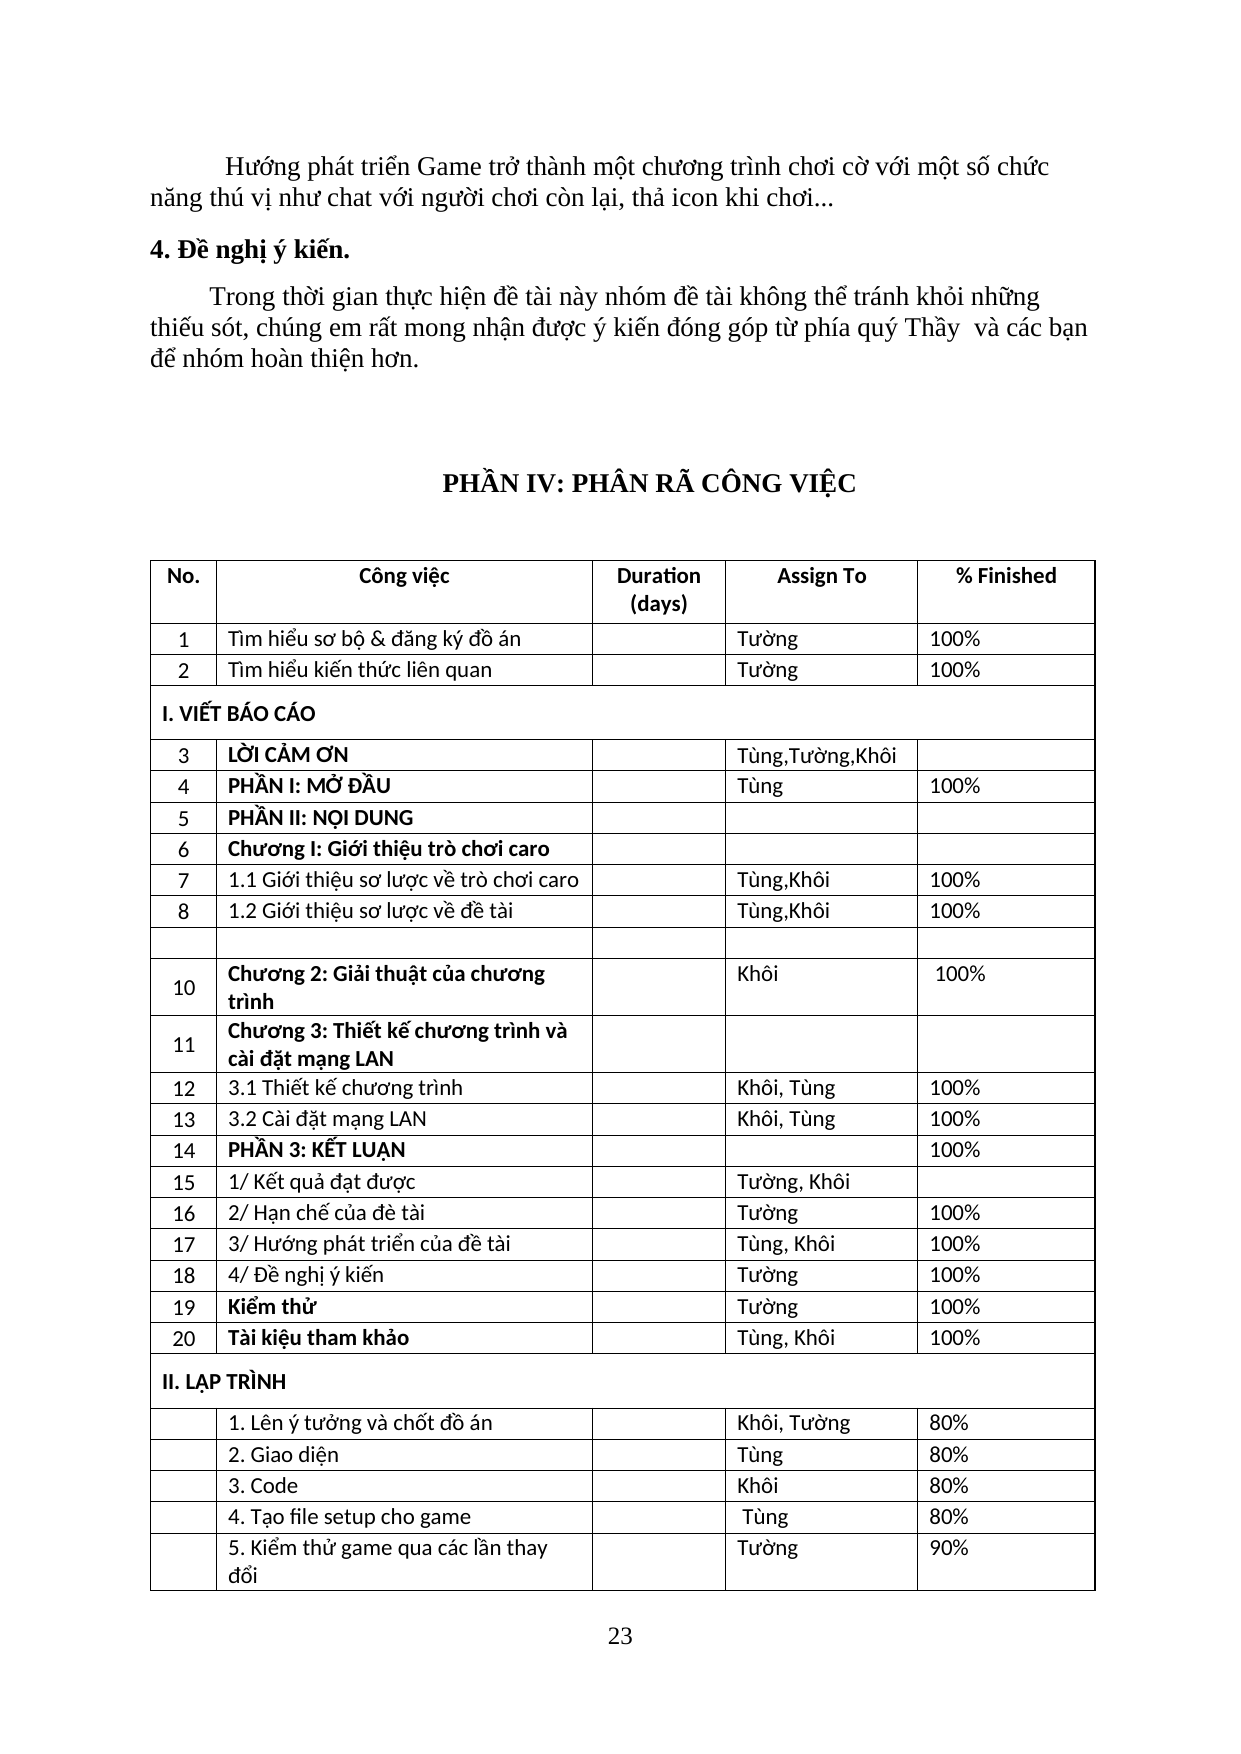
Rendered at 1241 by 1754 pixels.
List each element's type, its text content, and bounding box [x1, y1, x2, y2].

text Hướng phát triển Game trở thành một chương trình chơi cờ với một số chức năng thú vị như chat với người chơi còn lại, thả icon khi chơi... [150, 150, 1090, 212]
table_cell Tùng,Tường,Khôi [726, 740, 917, 770]
table_cell [593, 1409, 725, 1439]
table_cell 1.2 Giới thiệu sơ lược về đề tài [217, 896, 592, 927]
table_cell [593, 1534, 725, 1589]
table_cell 20 [151, 1323, 216, 1353]
table_cell [593, 1016, 725, 1072]
table_cell 2/ Hạn chế của đè tài [217, 1198, 592, 1228]
table_cell Tùng,Khôi [726, 865, 917, 895]
table_cell Tường [726, 1534, 917, 1589]
table_cell 19 [151, 1292, 216, 1322]
table_cell 16 [151, 1198, 216, 1228]
table_cell 100% [918, 1323, 1094, 1353]
table_cell Tìm hiểu sơ bộ & đăng ký đồ án [217, 624, 592, 654]
table_cell PHẦN 3: KẾT LUẬN [217, 1136, 592, 1166]
table_cell [593, 1323, 725, 1353]
table_cell [726, 834, 917, 864]
table_cell Khôi [726, 959, 917, 1015]
table_cell LỜI CẢM ƠN [217, 740, 592, 770]
table_cell 3/ Hướng phát triển của đề tài [217, 1229, 592, 1259]
table_cell 100% [918, 1073, 1094, 1103]
table_cell 12 [151, 1073, 216, 1103]
table_cell [151, 928, 216, 958]
table_cell 100% [918, 771, 1094, 802]
table_cell [593, 1502, 725, 1532]
table_cell 14 [151, 1136, 216, 1166]
table_cell [918, 803, 1094, 833]
table_cell [151, 1534, 216, 1589]
table_cell [593, 928, 725, 958]
table_cell Kiểm thử [217, 1292, 592, 1322]
table_cell 100% [918, 1104, 1094, 1134]
table_cell 3. Code [217, 1471, 592, 1501]
table_cell Tùng [726, 1502, 917, 1532]
table_cell [918, 1167, 1094, 1197]
table_cell [726, 1136, 917, 1166]
table_cell Khôi, Tùng [726, 1073, 917, 1103]
table_cell [593, 740, 725, 770]
table_cell [593, 771, 725, 802]
table_cell [151, 1471, 216, 1501]
table_cell Tường [726, 624, 917, 654]
table_cell 100% [918, 1136, 1094, 1166]
table_cell Tùng,Khôi [726, 896, 917, 927]
table_cell 8 [151, 896, 216, 927]
table_cell 100% [918, 1229, 1094, 1259]
text PHẦN IV: PHÂN RÃ CÔNG VIỆC [150, 467, 1090, 498]
table_cell 2 [151, 655, 216, 685]
table_cell [726, 1016, 917, 1072]
table_cell [151, 1440, 216, 1470]
table_cell Tùng [726, 1440, 917, 1470]
table_cell [593, 655, 725, 685]
table_cell 100% [918, 1198, 1094, 1228]
table_cell Chương I: Giới thiệu trò chơi caro [217, 834, 592, 864]
table_cell Tường [726, 1261, 917, 1291]
table_cell 100% [918, 624, 1094, 654]
table_cell [593, 1229, 725, 1259]
table_cell 2. Giao diện [217, 1440, 592, 1470]
table_cell [151, 1502, 216, 1532]
table_header No. [151, 561, 216, 623]
table_cell [593, 1261, 725, 1291]
table_cell [918, 740, 1094, 770]
table_cell Tùng, Khôi [726, 1229, 917, 1259]
table_cell [217, 928, 592, 958]
table_cell 7 [151, 865, 216, 895]
table_header Assign To [726, 561, 917, 623]
text Trong thời gian thực hiện đề tài này nhóm đề tài không thể tránh khỏi những thiếu sót, chúng em rất mong nhận được ý kiến đóng góp từ phía quý Thầy và các bạn để nhóm hoàn thiện hơn. [150, 280, 1090, 373]
table_cell [593, 834, 725, 864]
table_cell [918, 928, 1094, 958]
table_cell 100% [918, 655, 1094, 685]
table_cell Khôi, Tùng [726, 1104, 917, 1134]
table_cell Chương 2: Giải thuật của chương trình [217, 959, 592, 1015]
table_cell 3 [151, 740, 216, 770]
table_cell 3.1 Thiết kế chương trình [217, 1073, 592, 1103]
table_cell 15 [151, 1167, 216, 1197]
table_header % Finished [918, 561, 1094, 623]
table_cell 80% [918, 1409, 1094, 1439]
table_cell PHẦN I: MỞ ĐẦU [217, 771, 592, 802]
subtitle 4. Đề nghị ý kiến. [150, 233, 1090, 264]
table_cell 4 [151, 771, 216, 802]
table_header Công việc [217, 561, 592, 623]
table_cell [918, 1016, 1094, 1072]
table_cell Tìm hiểu kiến thức liên quan [217, 655, 592, 685]
table_cell [593, 865, 725, 895]
table_cell [593, 1292, 725, 1322]
table_cell I. VIẾT BÁO CÁO [151, 686, 1094, 739]
table_cell 5 [151, 803, 216, 833]
table_cell Chương 3: Thiết kế chương trình và cài đặt mạng LAN [217, 1016, 592, 1072]
table_cell [593, 1198, 725, 1228]
table_cell Tường [726, 1292, 917, 1322]
table_cell 10 [151, 959, 216, 1015]
table_cell [593, 896, 725, 927]
table_cell 4/ Đề nghị ý kiến [217, 1261, 592, 1291]
table_cell 4. Tạo file setup cho game [217, 1502, 592, 1532]
table_cell [593, 1471, 725, 1501]
table_header Duration (days) [593, 561, 725, 623]
table_cell Tường, Khôi [726, 1167, 917, 1197]
table_cell 90% [918, 1534, 1094, 1589]
table_cell 80% [918, 1471, 1094, 1501]
table_cell 100% [918, 865, 1094, 895]
table_cell [593, 1073, 725, 1103]
table_cell Khôi [726, 1471, 917, 1501]
table_cell [593, 624, 725, 654]
table_cell Tường [726, 655, 917, 685]
table_cell [593, 959, 725, 1015]
table_cell 6 [151, 834, 216, 864]
table_cell [918, 834, 1094, 864]
table_cell 1 [151, 624, 216, 654]
table_cell Tùng, Khôi [726, 1323, 917, 1353]
table_cell 3.2 Cài đặt mạng LAN [217, 1104, 592, 1134]
table_cell [593, 1440, 725, 1470]
table_cell Tùng [726, 771, 917, 802]
table_cell 11 [151, 1016, 216, 1072]
table_cell [726, 803, 917, 833]
table_cell 1/ Kết quả đạt được [217, 1167, 592, 1197]
table_cell PHẦN II: NỘI DUNG [217, 803, 592, 833]
table_cell [593, 1136, 725, 1166]
table_cell Khôi, Tường [726, 1409, 917, 1439]
table_cell 5. Kiểm thử game qua các lần thay đổi [217, 1534, 592, 1589]
table_cell [593, 803, 725, 833]
table_cell II. LẬP TRÌNH [151, 1354, 1094, 1407]
table_cell 100% [918, 1292, 1094, 1322]
table_cell 80% [918, 1440, 1094, 1470]
table_cell Tài kiệu tham khảo [217, 1323, 592, 1353]
table_cell [593, 1104, 725, 1134]
table_cell 13 [151, 1104, 216, 1134]
table_cell 80% [918, 1502, 1094, 1532]
table_cell Tường [726, 1198, 917, 1228]
table_cell [593, 1167, 725, 1197]
table_cell 18 [151, 1261, 216, 1291]
table_cell 1. Lên ý tưởng và chốt đồ án [217, 1409, 592, 1439]
table_cell [151, 1409, 216, 1439]
table_cell 100% [918, 1261, 1094, 1291]
table_cell 100% [918, 896, 1094, 927]
table_cell 100% [918, 959, 1094, 1015]
table_cell 17 [151, 1229, 216, 1259]
table_cell 1.1 Giới thiệu sơ lược về trò chơi caro [217, 865, 592, 895]
table_cell [726, 928, 917, 958]
